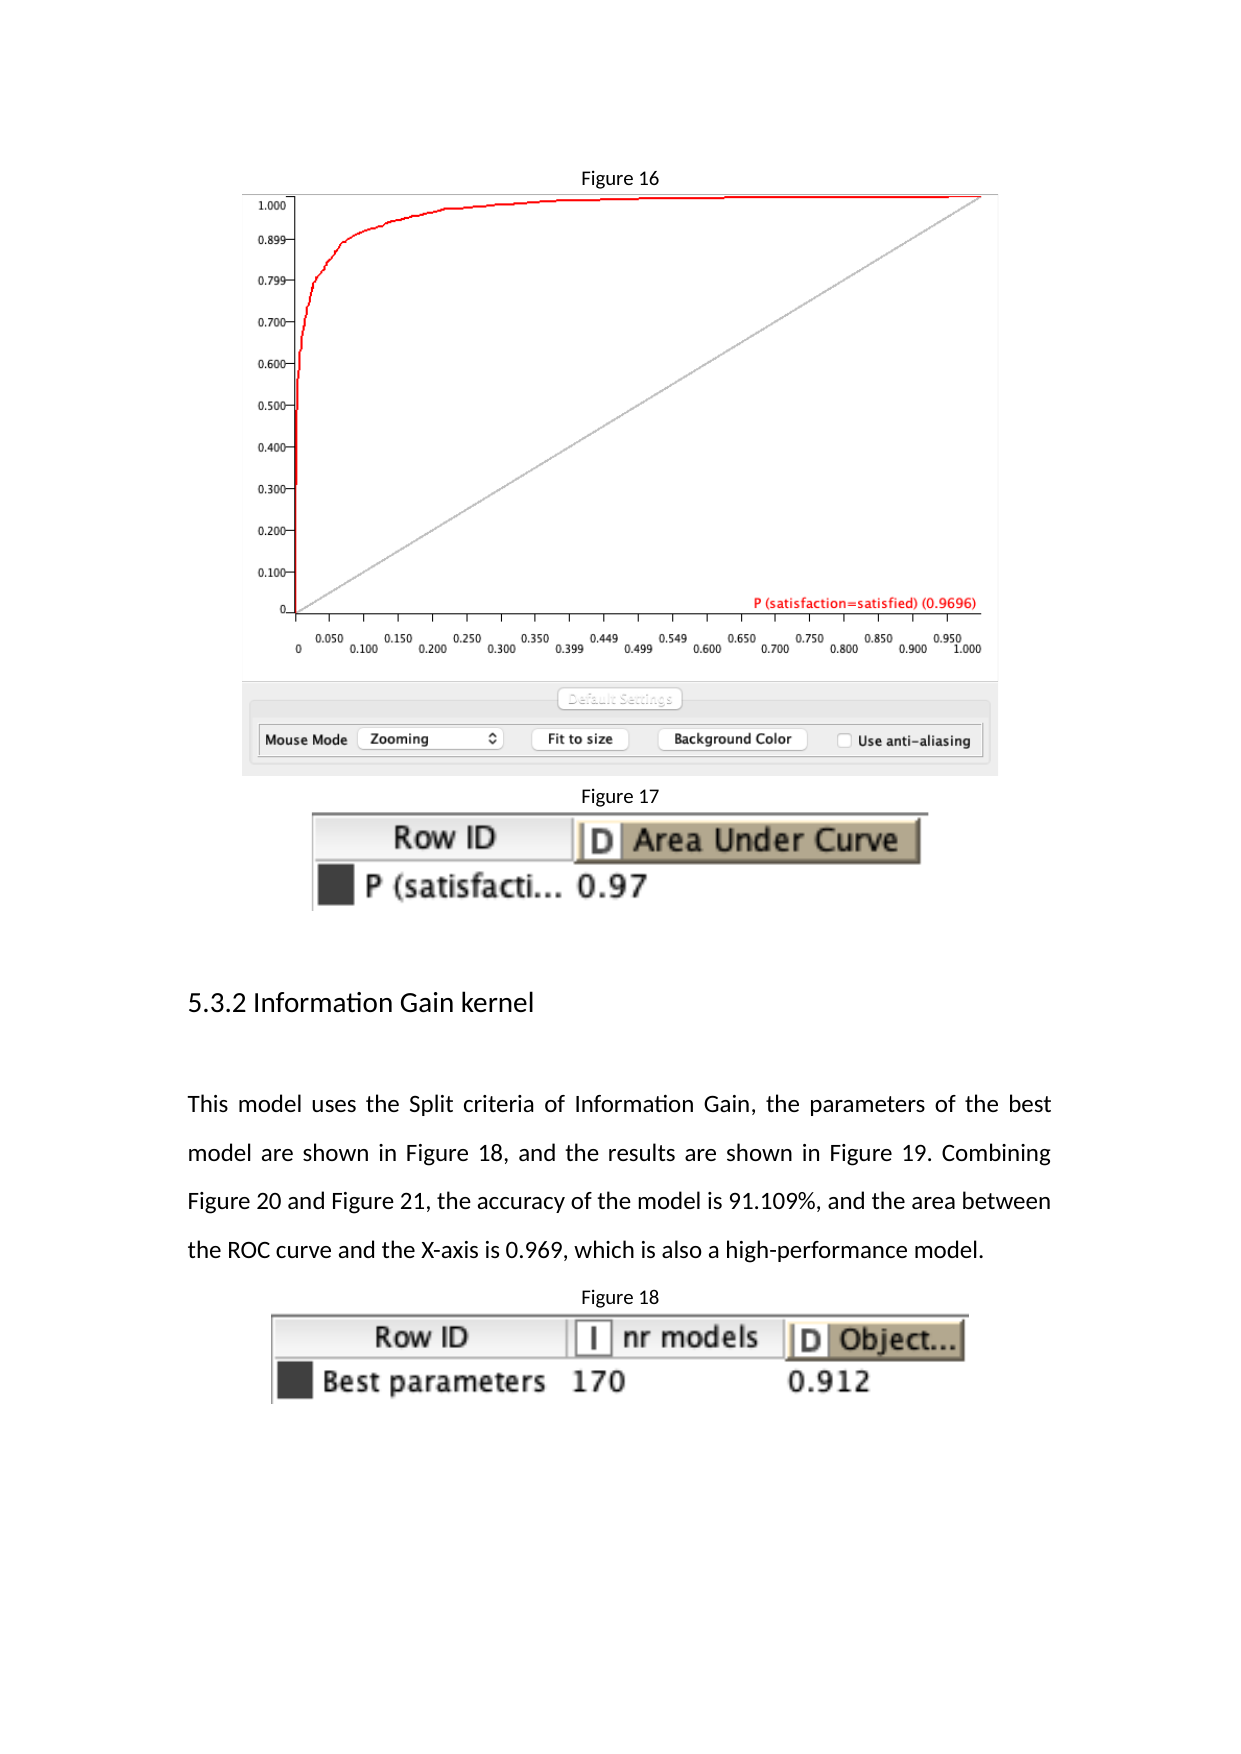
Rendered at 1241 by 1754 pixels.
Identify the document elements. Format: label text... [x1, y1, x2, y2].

text Figure 17 [187, 779, 1053, 812]
picture [311, 812, 929, 911]
text This model uses the Split criteria of Information Gain, the parameters of the best model are shown in Figure 18, and the results are shown in Figure 19. Combining Figure 20 and Figure 21, the accuracy of the model is 91.109%, and the area between the ROC curve and the X-axis is 0.969, which is also a high-performance model. [187, 1087, 1053, 1266]
text Figure 16 [187, 162, 1053, 194]
subtitle 5.3.2 Information Gain kernel [187, 969, 1053, 1034]
text Figure 18 [187, 1281, 1053, 1313]
picture [242, 194, 999, 776]
picture [271, 1313, 969, 1404]
